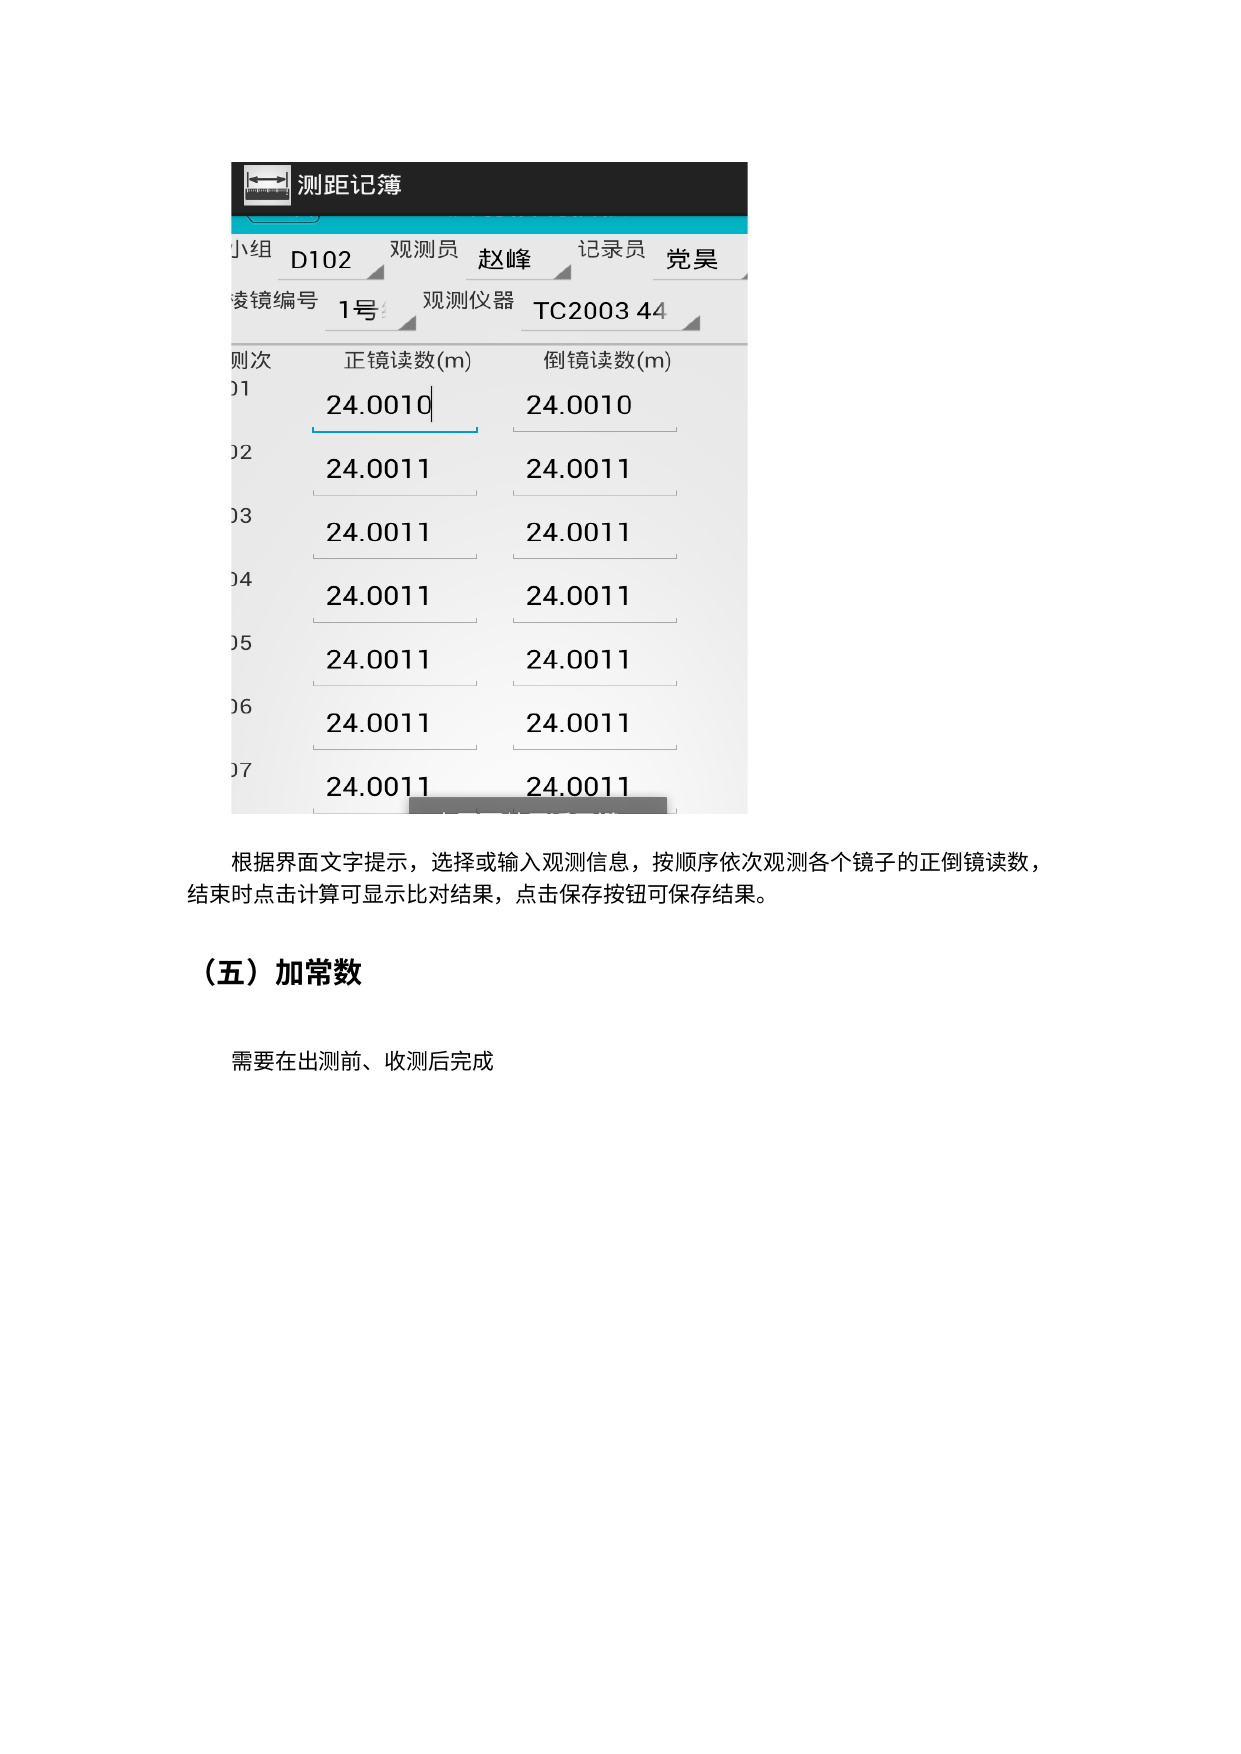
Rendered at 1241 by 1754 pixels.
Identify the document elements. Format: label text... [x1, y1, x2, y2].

subtitle （五）加常数 [187, 939, 1053, 1004]
text 需要在出测前、收测后完成 [187, 1044, 1053, 1076]
picture [231, 162, 748, 814]
text 根据界面文字提示，选择或输入观测信息，按顺序依次观测各个镜子的正倒镜读数，结束时点击计算可显示比对结果，点击保存按钮可保存结果。 [187, 844, 1053, 909]
